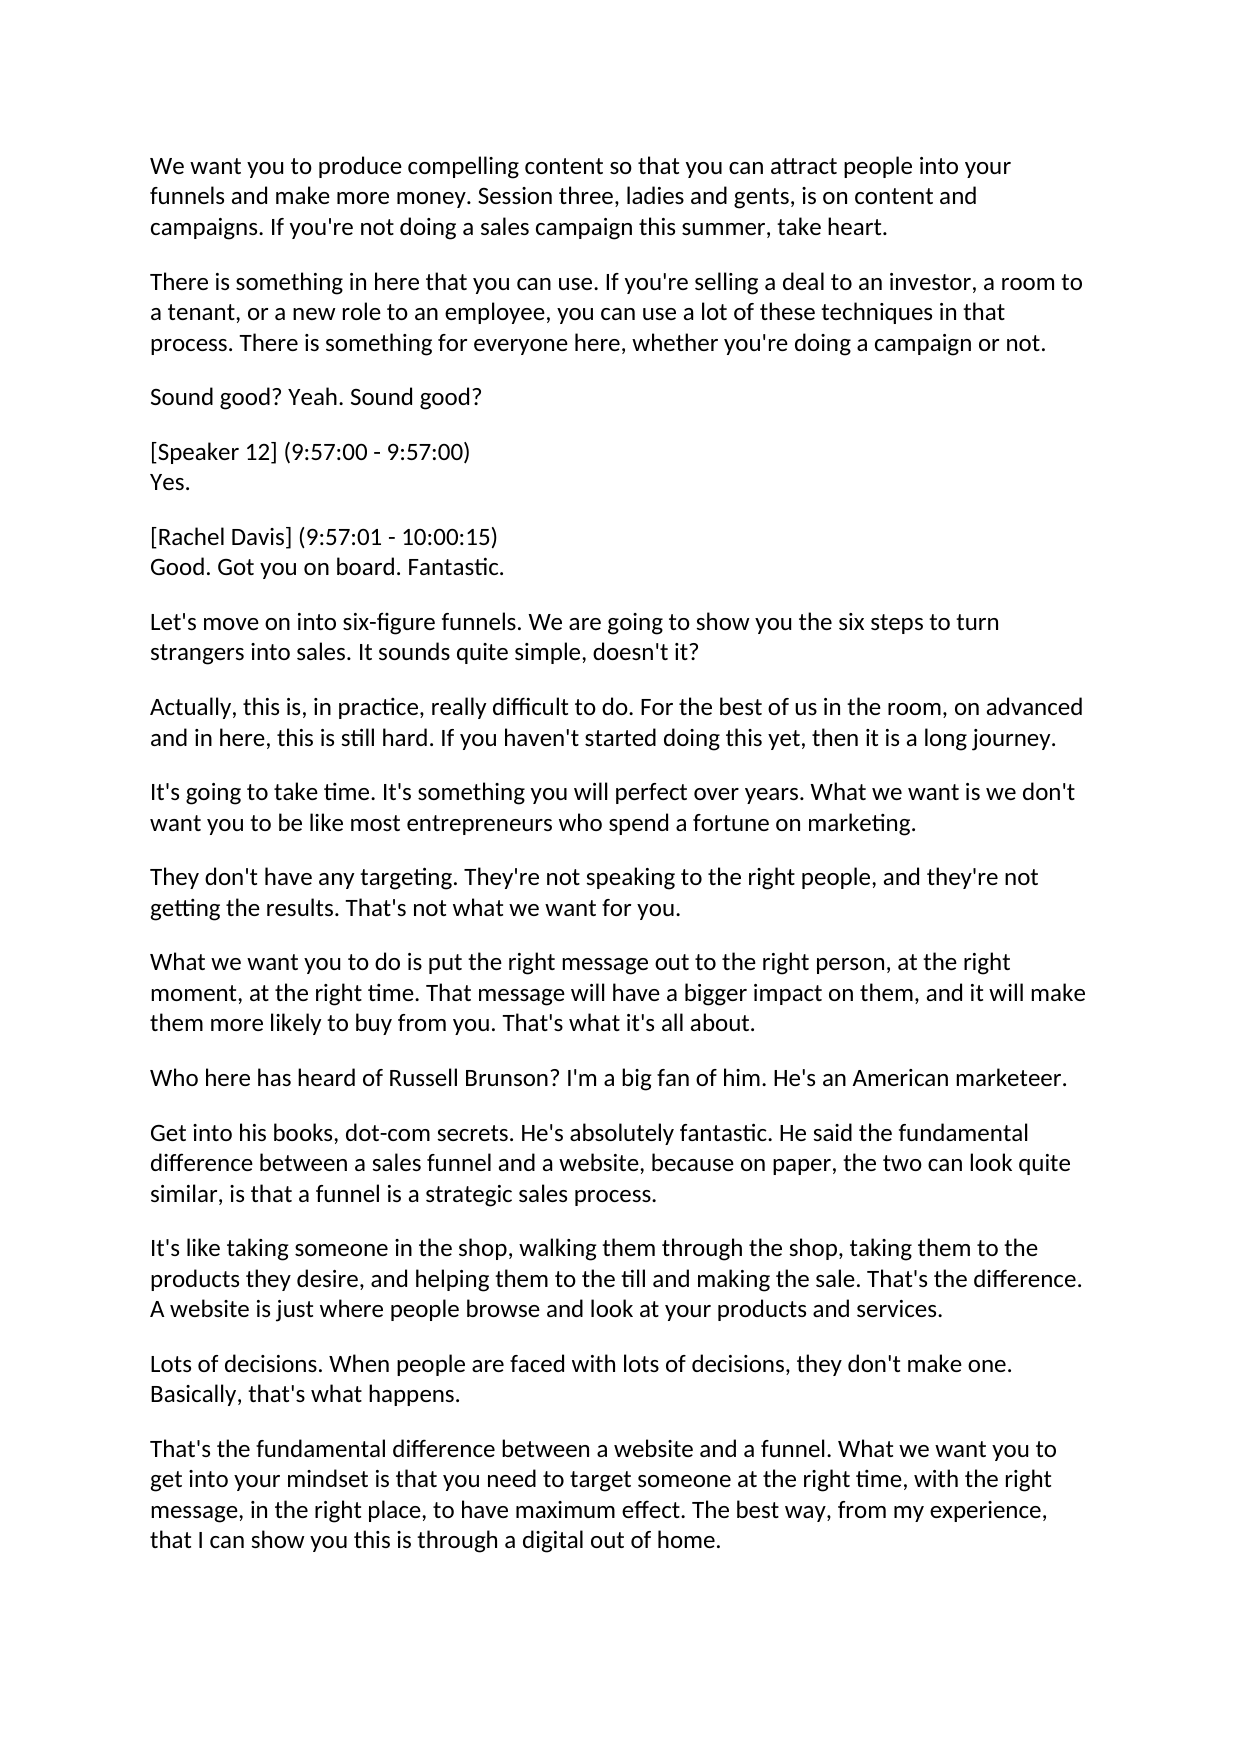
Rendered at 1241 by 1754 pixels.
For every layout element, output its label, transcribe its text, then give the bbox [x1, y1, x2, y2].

text That's the fundamental difference between a website and a funnel. What we want you to get into your mindset is that you need to target someone at the right time, with the right message, in the right place, to have maximum effect. The best way, from my experience, that I can show you this is through a digital out of home. [150, 1433, 1090, 1555]
text Lots of decisions. When people are faced with lots of decisions, they don't make one. Basically, that's what happens. [150, 1348, 1090, 1409]
text Good. Got you on board. Fantastic. [150, 551, 1090, 582]
text Who here has heard of Russell Brunson? I'm a big fan of him. He's an American marketeer. [150, 1062, 1090, 1093]
text Sound good? Yeah. Sound good? [150, 381, 1090, 412]
text There is something in here that you can use. If you're selling a deal to an investor, a room to a tenant, or a new role to an employee, you can use a lot of these techniques in that process. There is something for everyone here, whether you're doing a campaign or not. [150, 266, 1090, 357]
text It's like taking someone in the shop, walking them through the shop, taking them to the products they desire, and helping them to the till and making the sale. That's the difference. A website is just where people browse and look at your products and services. [150, 1232, 1090, 1324]
text [Rachel Davis] (9:57:01 - 10:00:15) [150, 521, 1090, 551]
text Get into his books, dot-com secrets. He's absolutely fantastic. He said the fundamental difference between a sales funnel and a website, because on paper, the two can look quite similar, is that a funnel is a strategic sales process. [150, 1117, 1090, 1208]
text Yes. [150, 466, 1090, 497]
text What we want you to do is put the right message out to the right person, at the right moment, at the right time. That message will have a bigger impact on them, and it will make them more likely to buy from you. That's what it's all about. [150, 946, 1090, 1038]
text Actually, this is, in practice, really difficult to do. For the best of us in the room, on advanced and in here, this is still hard. If you haven't started doing this yet, then it is a long journey. [150, 691, 1090, 752]
text [Speaker 12] (9:57:00 - 9:57:00) [150, 436, 1090, 466]
text They don't have any targeting. They're not speaking to the right people, and they're not getting the results. That's not what we want for you. [150, 861, 1090, 922]
text It's going to take time. It's something you will perfect over years. What we want is we don't want you to be like most entrepreneurs who spend a fortune on marketing. [150, 776, 1090, 837]
text Let's move on into six-figure funnels. We are going to show you the six steps to turn strangers into sales. It sounds quite simple, doesn't it? [150, 606, 1090, 667]
text We want you to produce compelling content so that you can attract people into your funnels and make more money. Session three, ladies and gents, is on content and campaigns. If you're not doing a sales campaign this summer, take heart. [150, 150, 1090, 242]
